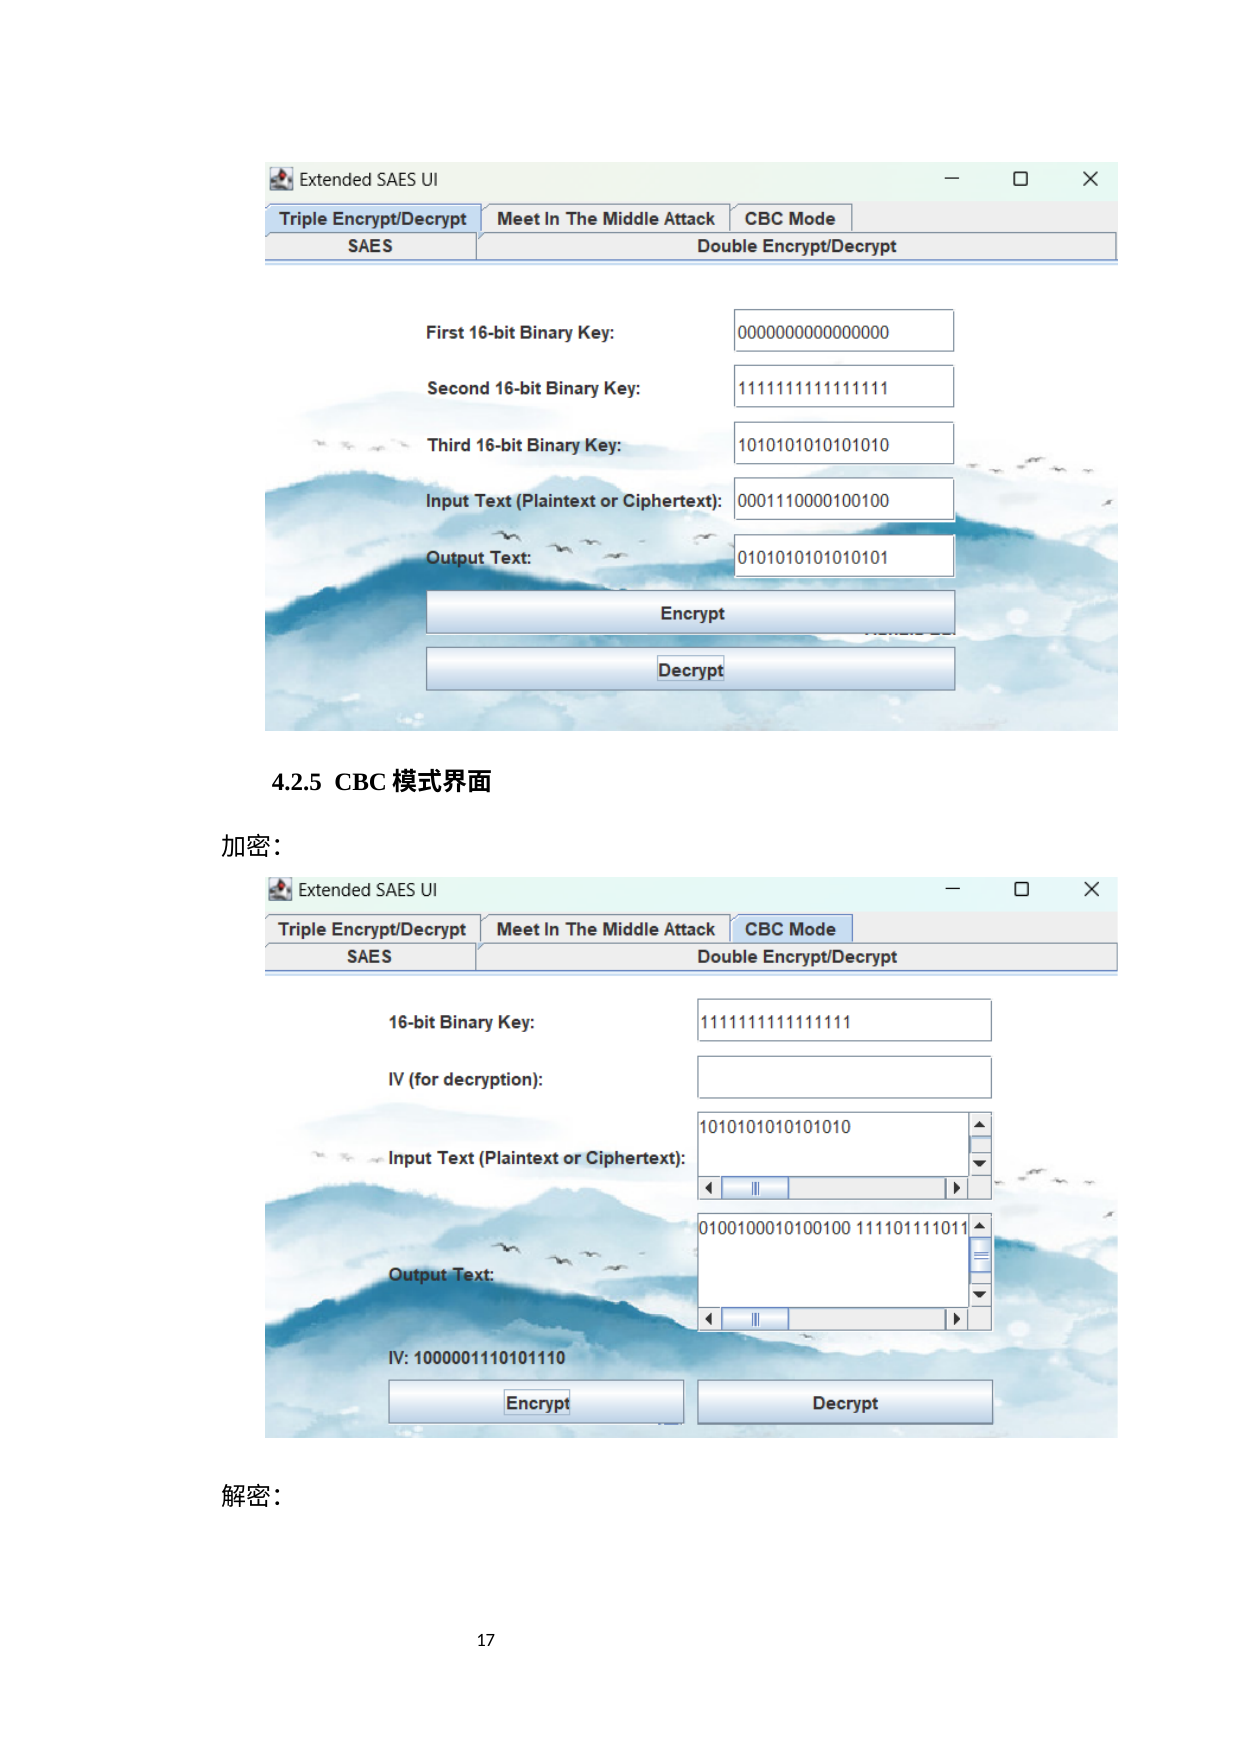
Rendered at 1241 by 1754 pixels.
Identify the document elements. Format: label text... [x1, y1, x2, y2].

text 4.2.5 CBC模式界面 [221, 747, 1031, 812]
text 解密： [221, 1462, 1031, 1527]
picture [265, 162, 1118, 731]
picture [265, 877, 1118, 1438]
text 加密： [221, 812, 1031, 877]
